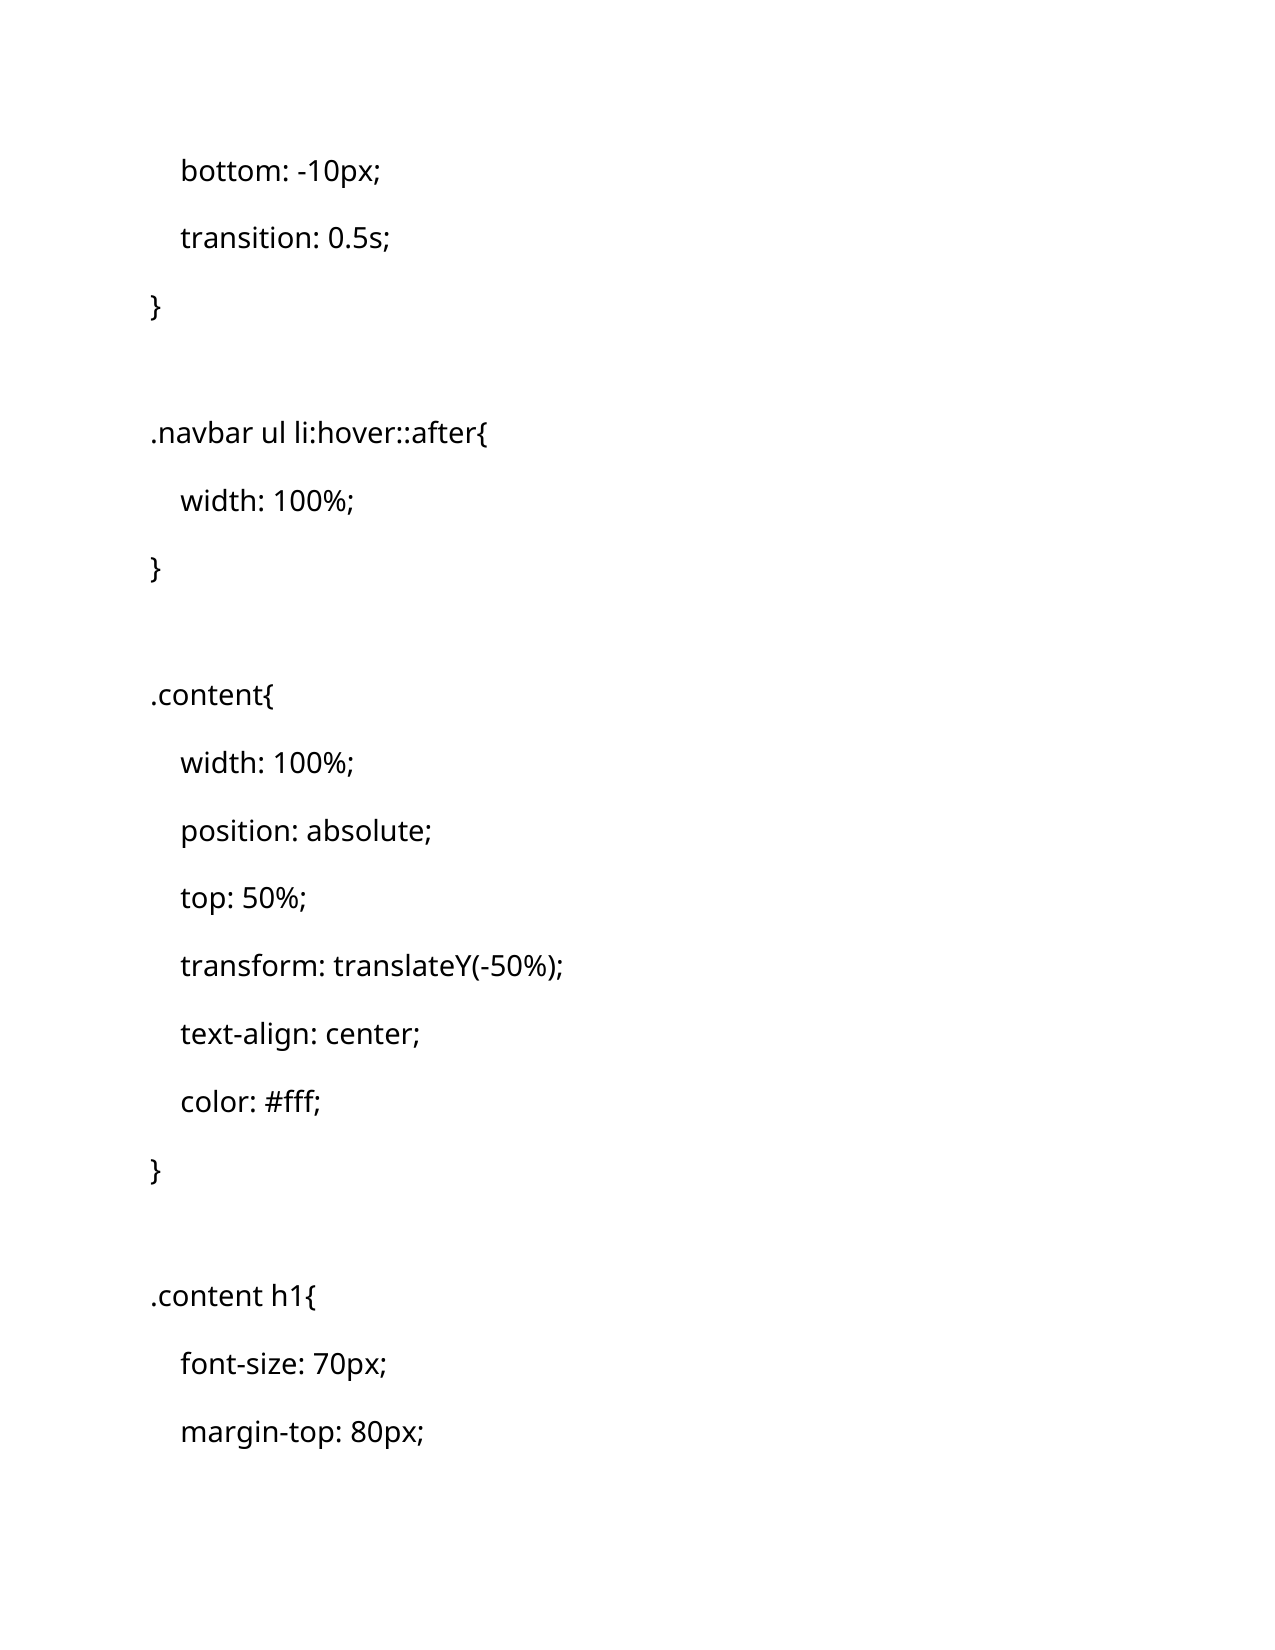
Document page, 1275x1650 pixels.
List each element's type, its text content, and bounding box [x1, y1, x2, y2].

text .content{ [150, 674, 1125, 714]
text width: 100%; [150, 742, 1125, 782]
text bottom: -10px; [150, 150, 1125, 190]
text width: 100%; [150, 480, 1125, 520]
text } [150, 1149, 1125, 1189]
text transition: 0.5s; [150, 218, 1125, 257]
text } [150, 286, 1125, 325]
text text-align: center; [150, 1013, 1125, 1053]
text color: #fff; [150, 1081, 1125, 1121]
text transform: translateY(-50%); [150, 946, 1125, 985]
text top: 50%; [150, 878, 1125, 917]
text .navbar ul li:hover::after{ [150, 412, 1125, 452]
text position: absolute; [150, 810, 1125, 850]
text font-size: 70px; [150, 1343, 1125, 1383]
text } [150, 548, 1125, 587]
text .content h1{ [150, 1276, 1125, 1315]
text margin-top: 80px; [150, 1411, 1125, 1451]
